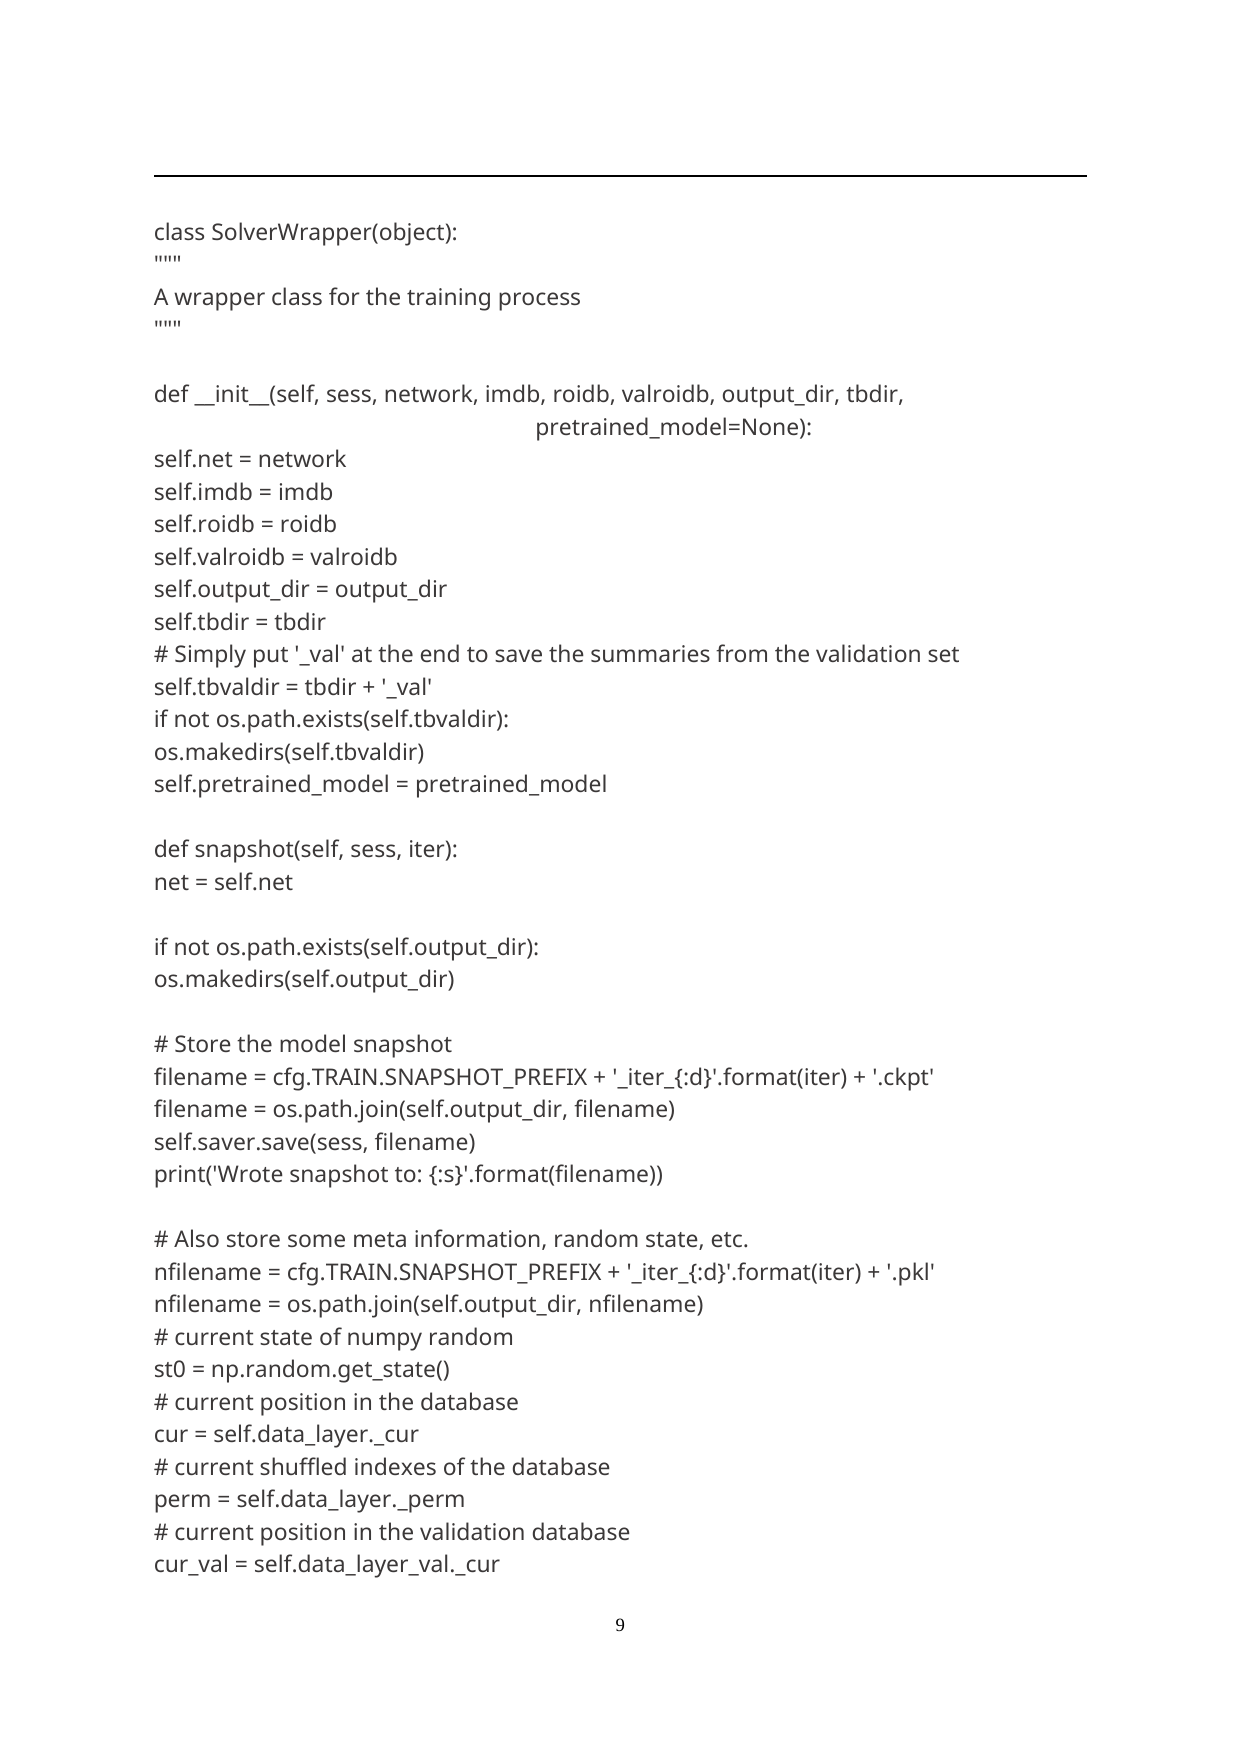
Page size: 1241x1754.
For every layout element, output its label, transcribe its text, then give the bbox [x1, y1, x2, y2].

text self.output_dir = output_dir [153, 573, 1087, 605]
text if not os.path.exists(self.output_dir): [153, 930, 1087, 963]
text os.makedirs(self.tbvaldir) [153, 735, 1087, 768]
text cur_val = self.data_layer_val._cur [153, 1548, 1087, 1580]
text # Store the model snapshot [153, 1028, 1087, 1060]
text class SolverWrapper(object): [153, 215, 1087, 248]
text os.makedirs(self.output_dir) [153, 963, 1087, 995]
text """ [153, 313, 1087, 345]
text self.pretrained_model = pretrained_model [153, 768, 1087, 800]
text # current position in the validation database [153, 1515, 1087, 1548]
text # Also store some meta information, random state, etc. [153, 1223, 1087, 1255]
text """ [153, 248, 1087, 280]
text A wrapper class for the training process [153, 280, 1087, 313]
text # current shuffled indexes of the database [153, 1450, 1087, 1483]
text nfilename = cfg.TRAIN.SNAPSHOT_PREFIX + '_iter_{:d}'.format(iter) + '.pkl' [153, 1255, 1087, 1288]
text self.net = network [153, 443, 1087, 475]
text # current state of numpy random [153, 1320, 1087, 1353]
text cur = self.data_layer._cur [153, 1418, 1087, 1450]
text # current position in the database [153, 1385, 1087, 1418]
text def __init__(self, sess, network, imdb, roidb, valroidb, output_dir, tbdir, pretrained_model=None): [153, 378, 1087, 443]
text filename = cfg.TRAIN.SNAPSHOT_PREFIX + '_iter_{:d}'.format(iter) + '.ckpt' [153, 1060, 1087, 1093]
text st0 = np.random.get_state() [153, 1353, 1087, 1385]
text self.roidb = roidb [153, 508, 1087, 540]
text print('Wrote snapshot to: {:s}'.format(filename)) [153, 1158, 1087, 1190]
text def snapshot(self, sess, iter): [153, 833, 1087, 865]
text filename = os.path.join(self.output_dir, filename) [153, 1093, 1087, 1125]
text nfilename = os.path.join(self.output_dir, nfilename) [153, 1288, 1087, 1320]
text self.tbvaldir = tbdir + '_val' [153, 670, 1087, 703]
text self.saver.save(sess, filename) [153, 1125, 1087, 1158]
text self.imdb = imdb [153, 475, 1087, 508]
text if not os.path.exists(self.tbvaldir): [153, 703, 1087, 735]
text net = self.net [153, 865, 1087, 898]
text perm = self.data_layer._perm [153, 1483, 1087, 1515]
text self.tbdir = tbdir [153, 605, 1087, 638]
text self.valroidb = valroidb [153, 540, 1087, 573]
text # Simply put '_val' at the end to save the summaries from the validation set [153, 638, 1087, 670]
